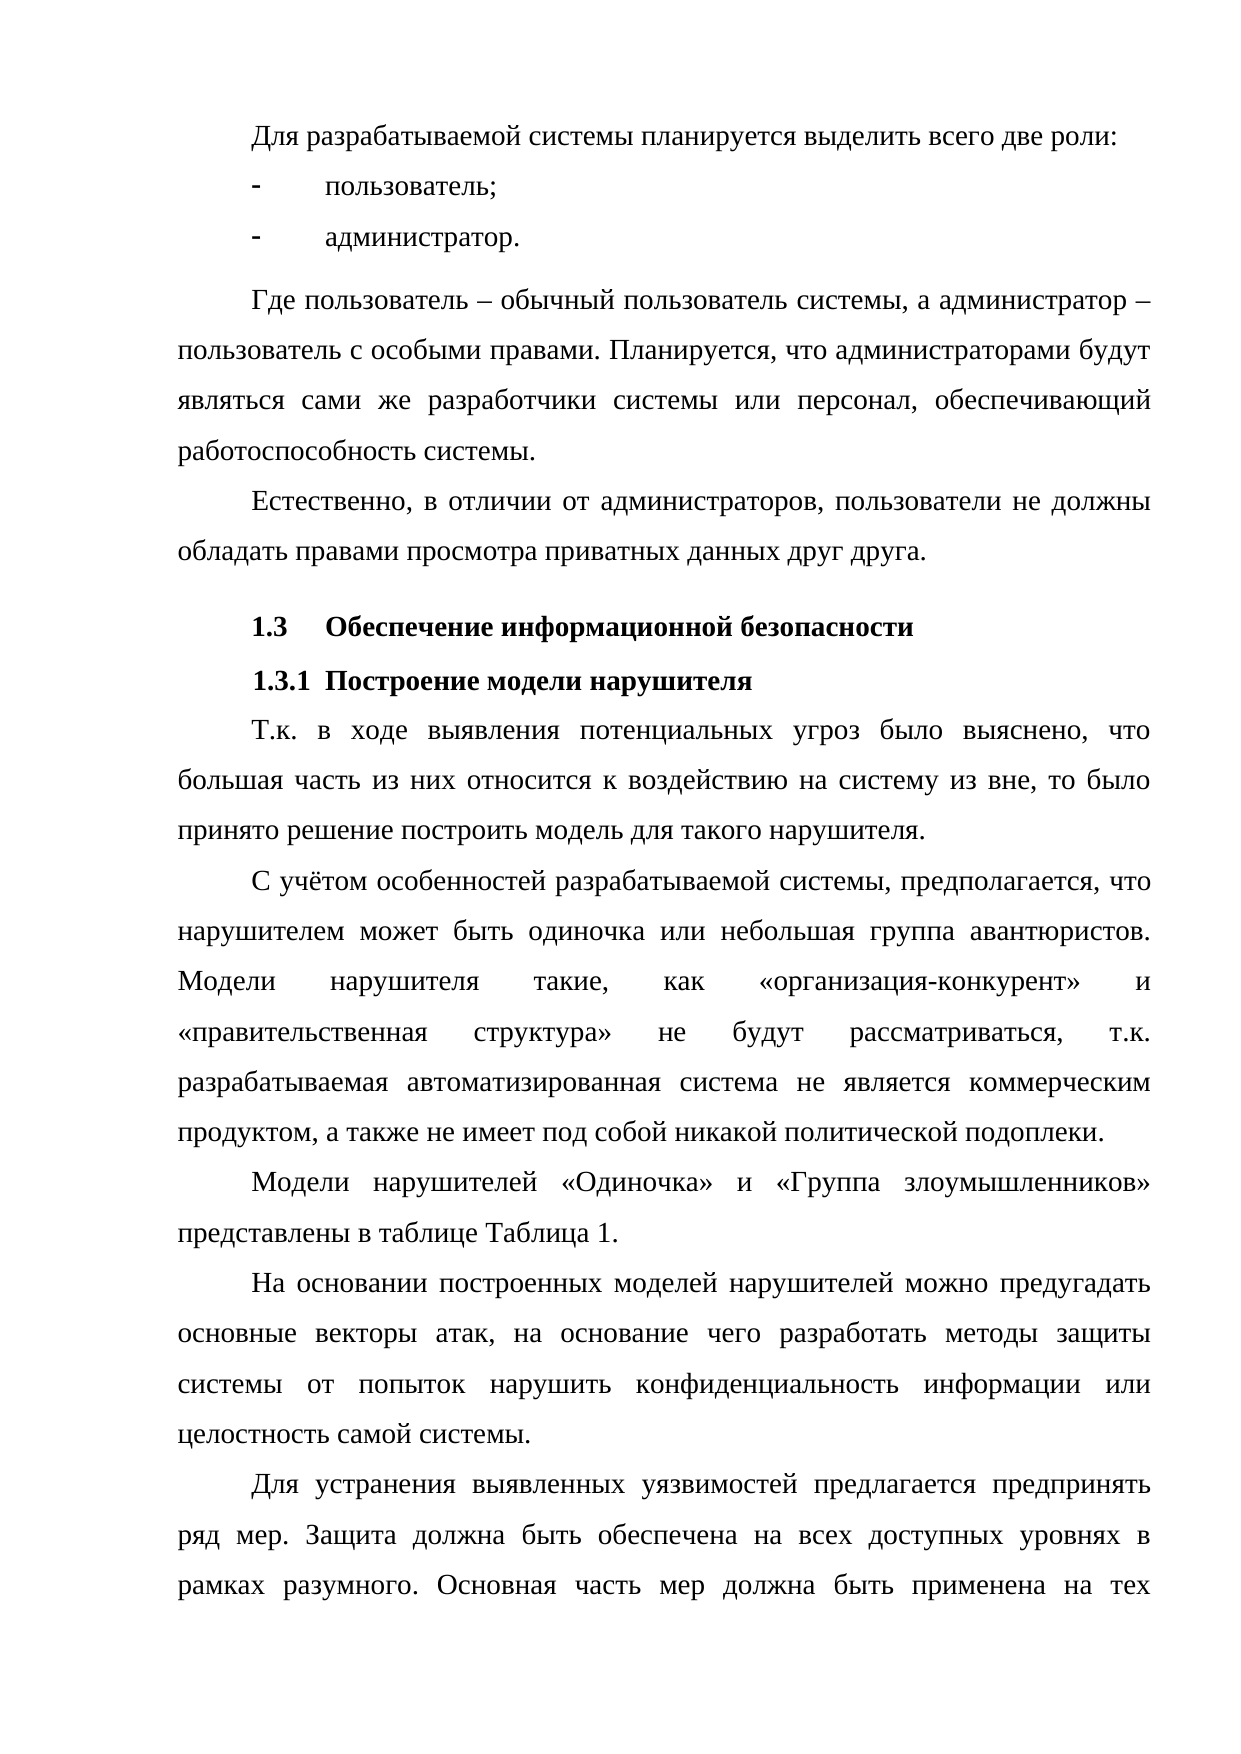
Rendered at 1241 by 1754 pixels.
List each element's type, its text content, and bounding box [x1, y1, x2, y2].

text Где пользователь – обычный пользователь системы, а администратор – пользователь с особыми правами. Планируется, что администраторами будут являться сами же разработчики системы или персонал, обеспечивающий работоспособность системы. [177, 282, 1152, 466]
text На основании построенных моделей нарушителей можно предугадать основные векторы атак, на основание чего разработать методы защиты системы от попыток нарушить конфиденциальность информации или целостность самой системы. [177, 1265, 1152, 1450]
list администратор. [177, 219, 1152, 252]
text Естественно, в отличии от администраторов, пользователи не должны обладать правами просмотра приватных данных друг друга. [177, 483, 1152, 567]
text Для разрабатываемой системы планируется выделить всего две роли: [177, 118, 1152, 152]
list пользователь; [177, 168, 1152, 202]
text Т.к. в ходе выявления потенциальных угроз было выяснено, что большая часть из них относится к воздействию на систему из вне, то было принято решение построить модель для такого нарушителя. [177, 712, 1152, 846]
subtitle Построение модели нарушителя [177, 663, 1152, 697]
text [177, 1466, 1152, 1601]
subtitle Обеспечение информационной безопасности [177, 609, 1152, 642]
text С учётом особенностей разрабатываемой системы, предполагается, что нарушителем может быть одиночка или небольшая группа авантюристов. Модели нарушителя такие, как «организация-конкурент» и «правительственная структура» не будут рассматриваться, т.к. разрабатываемая автоматизированная система не является коммерческим продуктом, а также не имеет под собой никакой политической подоплеки. [177, 863, 1152, 1148]
